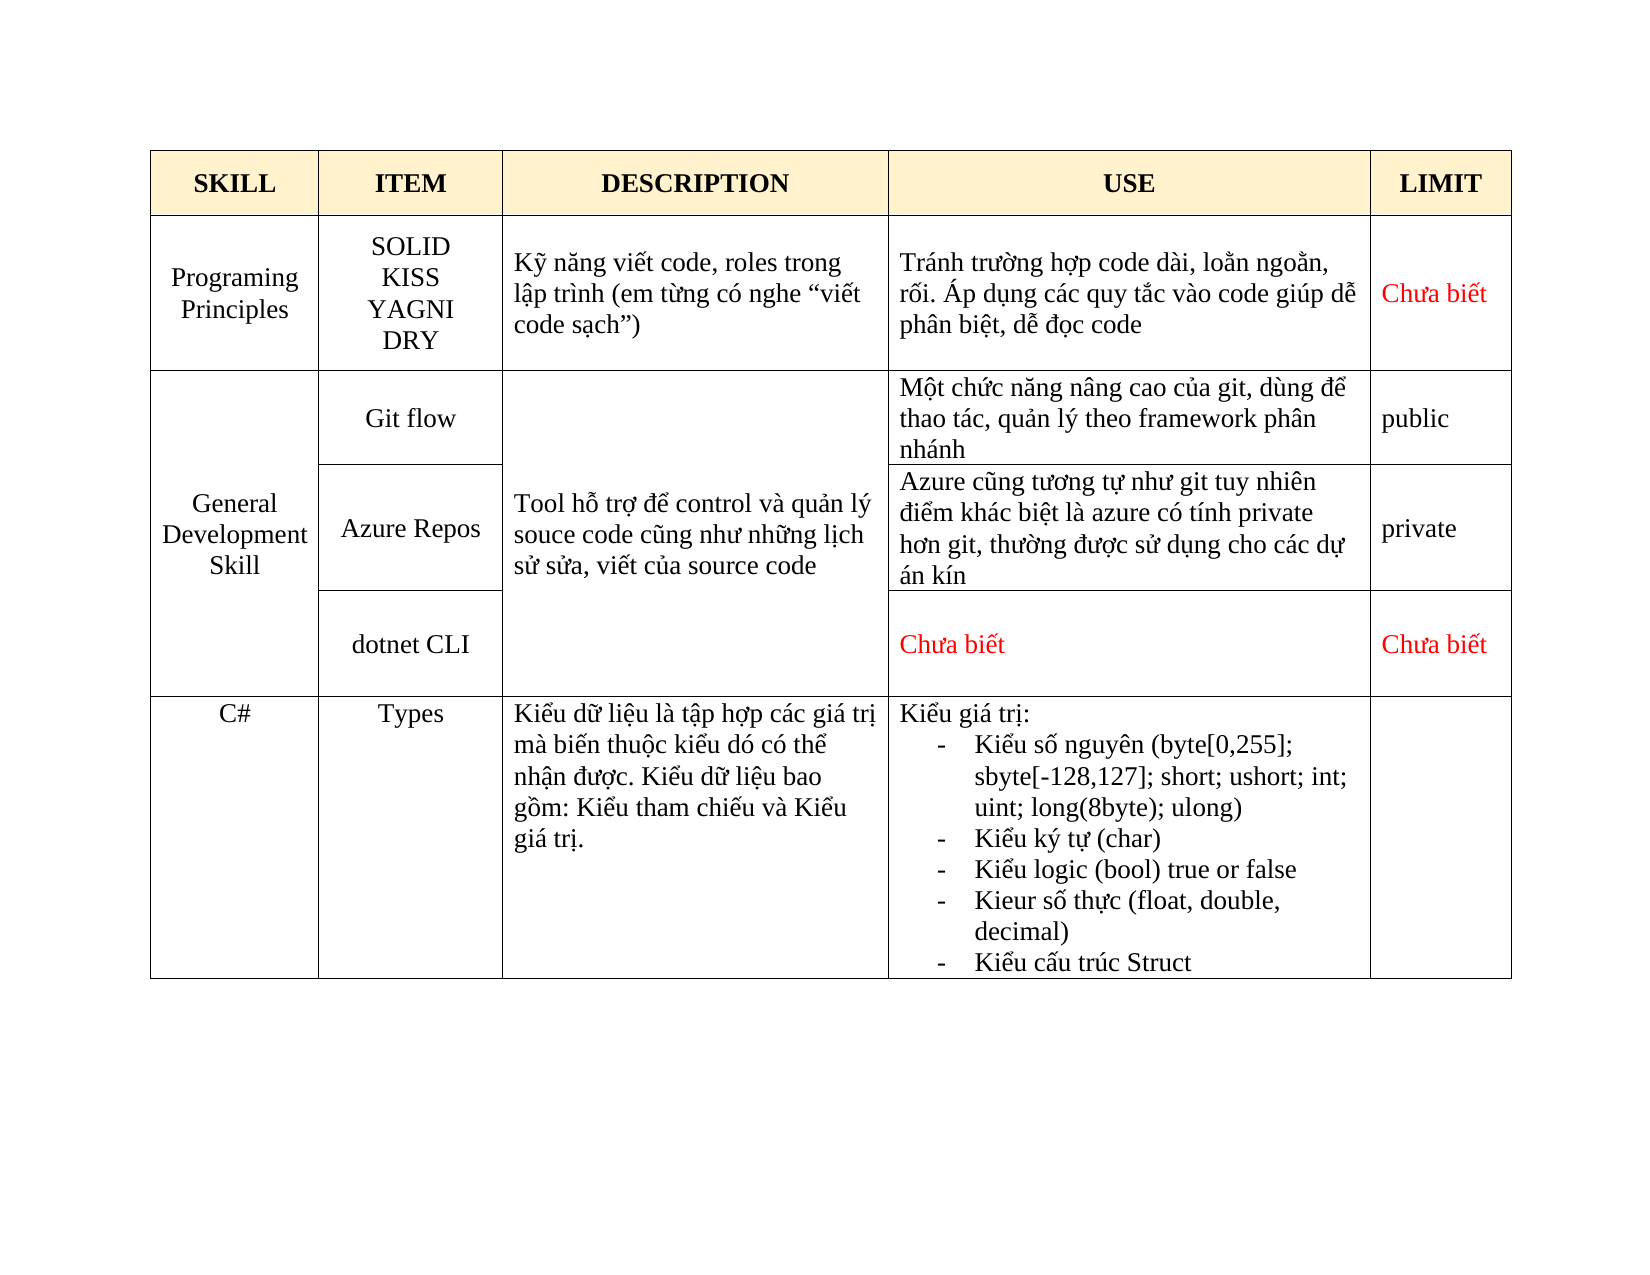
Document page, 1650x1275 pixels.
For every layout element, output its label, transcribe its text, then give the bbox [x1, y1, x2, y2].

table_cell private [1371, 465, 1511, 590]
table_cell public [1371, 371, 1511, 464]
table_cell Programing Principles [151, 216, 318, 370]
table_header USE [889, 151, 1370, 214]
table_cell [503, 697, 888, 978]
table_header DESCRIPTION [503, 151, 888, 214]
table_cell [1371, 697, 1511, 978]
table_cell dotnet CLI [319, 591, 502, 696]
table_cell Azure Repos [319, 465, 502, 590]
table_header LIMIT [1371, 151, 1511, 214]
table_cell Chưa biết [889, 591, 1370, 696]
table_cell Kỹ năng viết code, roles trong lập trình (em từng có nghe “viết code sạch”) [503, 216, 888, 370]
table_cell Types [319, 697, 502, 978]
table_cell Một chức năng nâng cao của git, dùng để thao tác, quản lý theo framework phân nhánh [889, 371, 1370, 464]
table_header ITEM [319, 151, 502, 214]
table_cell Kiểu giá trị: Kiểu số nguyên (byte[0,255]; sbyte[-128,127]; short; ushort; int; uint; long(8byte); ulong) Kiểu ký tự (char) Kiểu logic (bool) true or false Kieur số thực (float, double, decimal) Kiểu cấu trúc Struct [889, 697, 1370, 978]
table_cell Chưa biết [1371, 591, 1511, 696]
table_cell Tránh trường hợp code dài, loằn ngoằn, rối. Áp dụng các quy tắc vào code giúp dễ phân biệt, dễ đọc code [889, 216, 1370, 370]
table_cell Azure cũng tương tự như git tuy nhiên điểm khác biệt là azure có tính private hơn git, thường được sử dụng cho các dự án kín [889, 465, 1370, 590]
table_cell SOLID KISS YAGNI DRY [319, 216, 502, 370]
table_cell Tool hỗ trợ để control và quản lý souce code cũng như những lịch sử sửa, viết của source code [503, 371, 888, 696]
table_cell General Development Skill [151, 371, 318, 696]
table_header SKILL [151, 151, 318, 214]
table_cell C# [151, 697, 318, 978]
table_cell Chưa biết [1371, 216, 1511, 370]
table_cell Git flow [319, 371, 502, 464]
